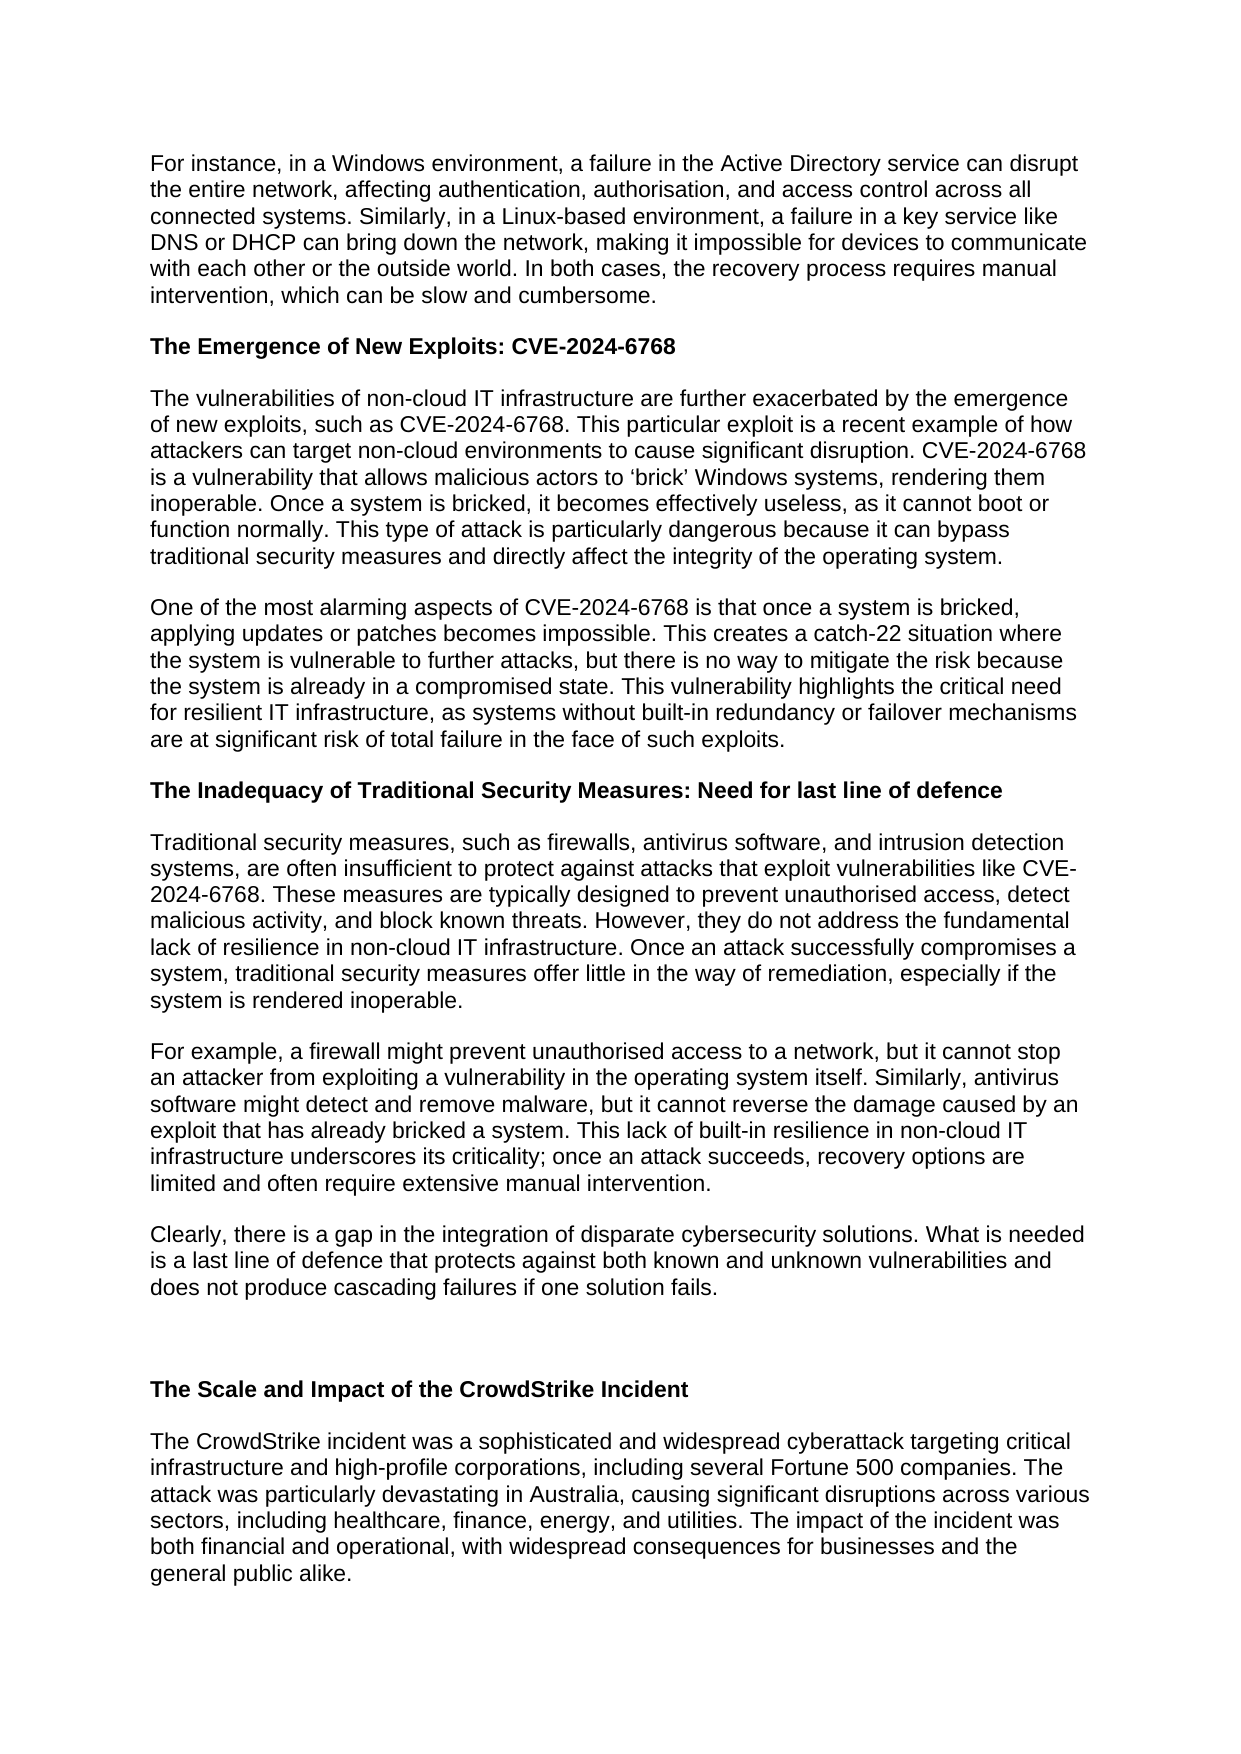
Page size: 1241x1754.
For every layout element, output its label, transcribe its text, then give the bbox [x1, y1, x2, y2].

text Clearly, there is a gap in the integration of disparate cybersecurity solutions. What is needed is a last line of defence that protects against both known and unknown vulnerabilities and does not produce cascading failures if one solution fails. [150, 1221, 1090, 1300]
text The Emergence of New Exploits: CVE-2024-6768 [150, 333, 1090, 359]
text The Scale and Impact of the CrowdStrike Incident [150, 1376, 1090, 1403]
text One of the most alarming aspects of CVE-2024-6768 is that once a system is bricked, applying updates or patches becomes impossible. This creates a catch-22 situation where the system is vulnerable to further attacks, but there is no way to mitigate the risk because the system is already in a compromised state. This vulnerability highlights the critical need for resilient IT infrastructure, as systems without built-in redundancy or failover mechanisms are at significant risk of total failure in the face of such exploits. [150, 594, 1090, 752]
text The Inadequacy of Traditional Security Measures: Need for last line of defence [150, 777, 1090, 803]
text For instance, in a Windows environment, a failure in the Active Directory service can disrupt the entire network, affecting authentication, authorisation, and access control across all connected systems. Similarly, in a Linux-based environment, a failure in a key service like DNS or DHCP can bring down the network, making it impossible for devices to communicate with each other or the outside world. In both cases, the recovery process requires manual intervention, which can be slow and cumbersome. [150, 150, 1090, 308]
text For example, a firewall might prevent unauthorised access to a network, but it cannot stop an attacker from exploiting a vulnerability in the operating system itself. Similarly, antivirus software might detect and remove malware, but it cannot reverse the damage caused by an exploit that has already bricked a system. This lack of built-in resilience in non-cloud IT infrastructure underscores its criticality; once an attack succeeds, recovery options are limited and often require extensive manual intervention. [150, 1038, 1090, 1196]
text The CrowdStrike incident was a sophisticated and widespread cyberattack targeting critical infrastructure and high-profile corporations, including several Fortune 500 companies. The attack was particularly devastating in Australia, causing significant disruptions across various sectors, including healthcare, finance, energy, and utilities. The impact of the incident was both financial and operational, with widespread consequences for businesses and the general public alike. [150, 1428, 1090, 1586]
text The vulnerabilities of non-cloud IT infrastructure are further exacerbated by the emergence of new exploits, such as CVE-2024-6768. This particular exploit is a recent example of how attackers can target non-cloud environments to cause significant disruption. CVE-2024-6768 is a vulnerability that allows malicious actors to ‘brick’ Windows systems, rendering them inoperable. Once a system is bricked, it becomes effectively useless, as it cannot boot or function normally. This type of attack is particularly dangerous because it can bypass traditional security measures and directly affect the integrity of the operating system. [150, 384, 1090, 569]
text Traditional security measures, such as firewalls, antivirus software, and intrusion detection systems, are often insufficient to protect against attacks that exploit vulnerabilities like CVE-2024-6768. These measures are typically designed to prevent unauthorised access, detect malicious activity, and block known threats. However, they do not address the fundamental lack of resilience in non-cloud IT infrastructure. Once an attack successfully compromises a system, traditional security measures offer little in the way of remediation, especially if the system is rendered inoperable. [150, 828, 1090, 1013]
